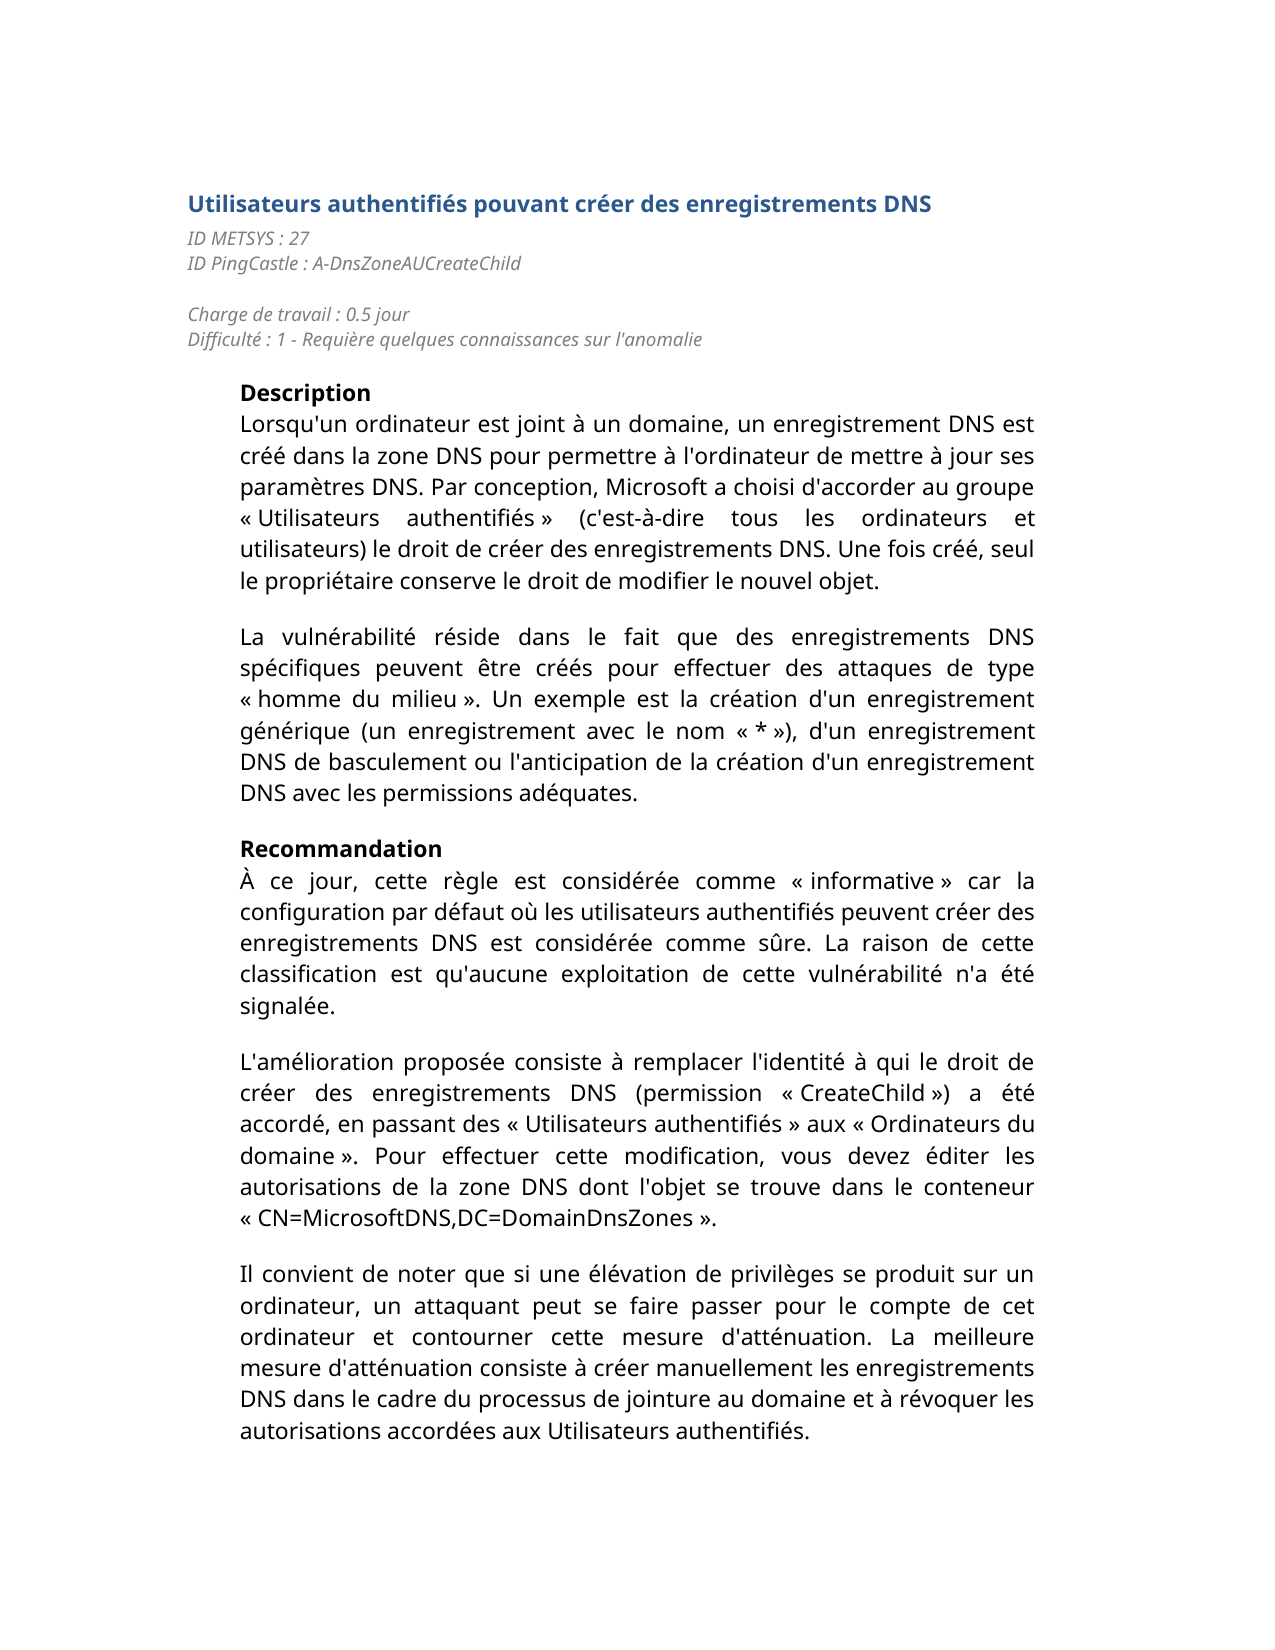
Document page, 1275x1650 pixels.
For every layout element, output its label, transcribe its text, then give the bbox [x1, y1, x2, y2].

text À ce jour, cette règle est considérée comme « informative » car la configuration par défaut où les utilisateurs authentifiés peuvent créer des enregistrements DNS est considérée comme sûre. La raison de cette classification est qu'aucune exploitation de cette vulnérabilité n'a été signalée. [239, 864, 1035, 1021]
subtitle Utilisateurs authentifiés pouvant créer des enregistrements DNS [187, 187, 1035, 219]
text L'amélioration proposée consiste à remplacer l'identité à qui le droit de créer des enregistrements DNS (permission « CreateChild ») a été accordé, en passant des « Utilisateurs authentifiés » aux « Ordinateurs du domaine ». Pour effectuer cette modification, vous devez éditer les autorisations de la zone DNS dont l'objet se trouve dans le conteneur « CN=MicrosoftDNS,DC=DomainDnsZones ». [239, 1046, 1035, 1233]
title Description [239, 377, 1035, 408]
text Il convient de noter que si une élévation de privilèges se produit sur un ordinateur, un attaquant peut se faire passer pour le compte de cet ordinateur et contourner cette mesure d'atténuation. La meilleure mesure d'atténuation consiste à créer manuellement les enregistrements DNS dans le cadre du processus de jointure au domaine et à révoquer les autorisations accordées aux Utilisateurs authentifiés. [239, 1258, 1035, 1446]
text Lorsqu'un ordinateur est joint à un domaine, un enregistrement DNS est créé dans la zone DNS pour permettre à l'ordinateur de mettre à jour ses paramètres DNS. Par conception, Microsoft a choisi d'accorder au groupe « Utilisateurs authentifiés » (c'est-à-dire tous les ordinateurs et utilisateurs) le droit de créer des enregistrements DNS. Une fois créé, seul le propriétaire conserve le droit de modifier le nouvel objet. [239, 408, 1035, 596]
title Recommandation [239, 833, 1035, 864]
subtitle Charge de travail : 0.5 jour Difficulté : 1 - Requière quelques connaissances sur l'anomalie [187, 301, 1087, 352]
subtitle ID METSYS : 27 ID PingCastle : A-DnsZoneAUCreateChild [187, 225, 1087, 276]
text La vulnérabilité réside dans le fait que des enregistrements DNS spécifiques peuvent être créés pour effectuer des attaques de type « homme du milieu ». Un exemple est la création d'un enregistrement générique (un enregistrement avec le nom « * »), d'un enregistrement DNS de basculement ou l'anticipation de la création d'un enregistrement DNS avec les permissions adéquates. [239, 621, 1035, 808]
